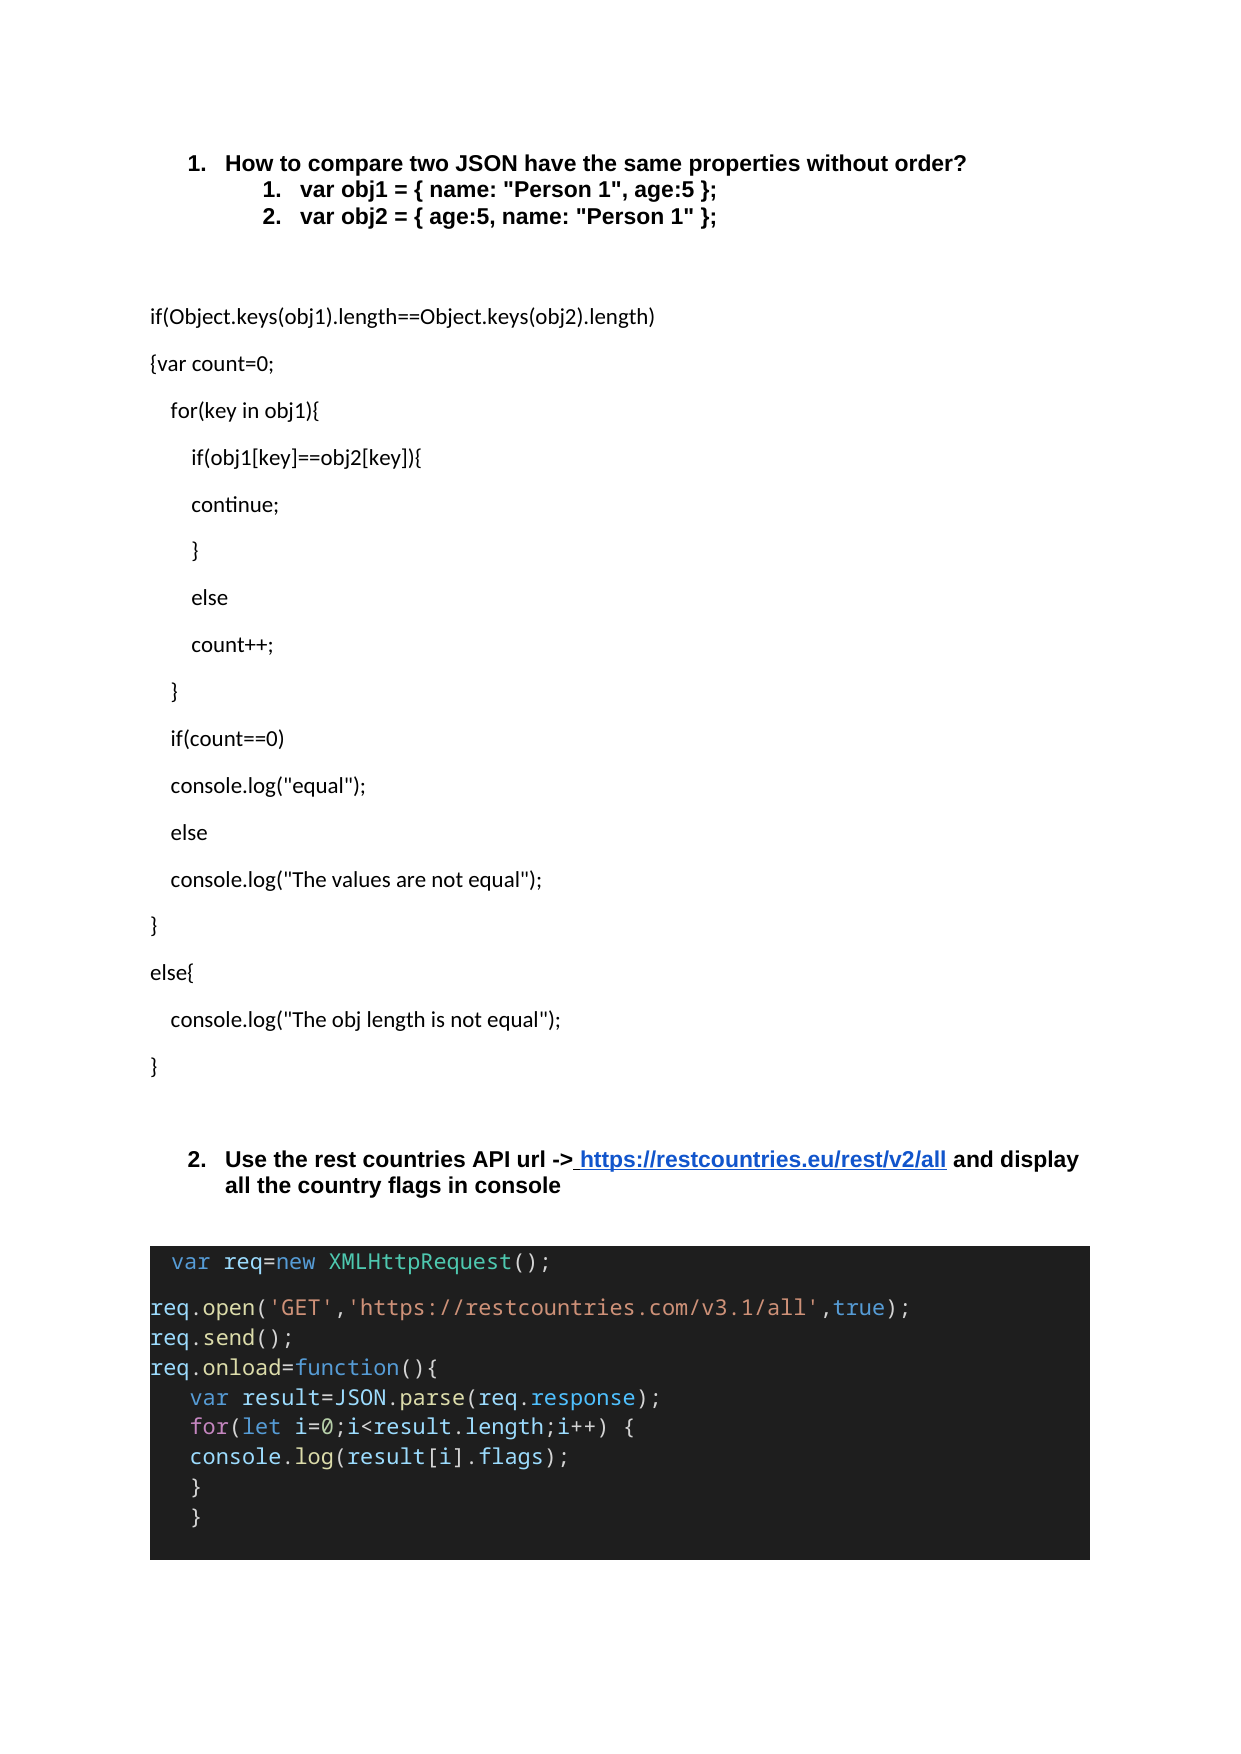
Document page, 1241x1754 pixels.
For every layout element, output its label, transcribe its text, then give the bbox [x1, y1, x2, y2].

text else{ [150, 958, 1090, 987]
text var result=JSON.parse(req.response); [150, 1381, 1090, 1411]
text console.log("The obj length is not equal"); [150, 1005, 1090, 1033]
list var obj1 = { name: "Person 1", age:5 }; [262, 176, 1090, 203]
text if(Object.keys(obj1).length==Object.keys(obj2).length) [150, 302, 1090, 330]
text var req=new XMLHttpRequest(); [150, 1246, 1090, 1275]
text } [150, 677, 1090, 705]
text else [150, 818, 1090, 846]
text if(count==0) [150, 724, 1090, 752]
text console.log("The values are not equal"); [150, 865, 1090, 893]
text for(let i=0;i<result.length;i++) { [150, 1411, 1090, 1441]
list var obj2 = { age:5, name: "Person 1" }; [262, 203, 1090, 229]
list How to compare two JSON have the same properties without order? [187, 150, 1090, 176]
text for(key in obj1){ [150, 396, 1090, 424]
text req.onload=function(){ [150, 1352, 1090, 1381]
text console.log("equal"); [150, 771, 1090, 799]
text } [150, 1501, 1090, 1530]
text count++; [150, 630, 1090, 658]
list Use the rest countries API url -> https://restcountries.eu/rest/v2/all and display all the country flags in console [187, 1146, 1090, 1199]
text continue; [150, 490, 1090, 518]
text else [150, 583, 1090, 612]
text } [150, 912, 1090, 940]
text {var count=0; [150, 349, 1090, 377]
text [150, 1292, 1090, 1322]
text } [150, 1471, 1090, 1501]
text req.send(); [150, 1322, 1090, 1352]
text if(obj1[key]==obj2[key]){ [150, 443, 1090, 471]
text console.log(result[i].flags); [150, 1441, 1090, 1471]
text } [150, 1052, 1090, 1080]
text } [150, 537, 1090, 565]
